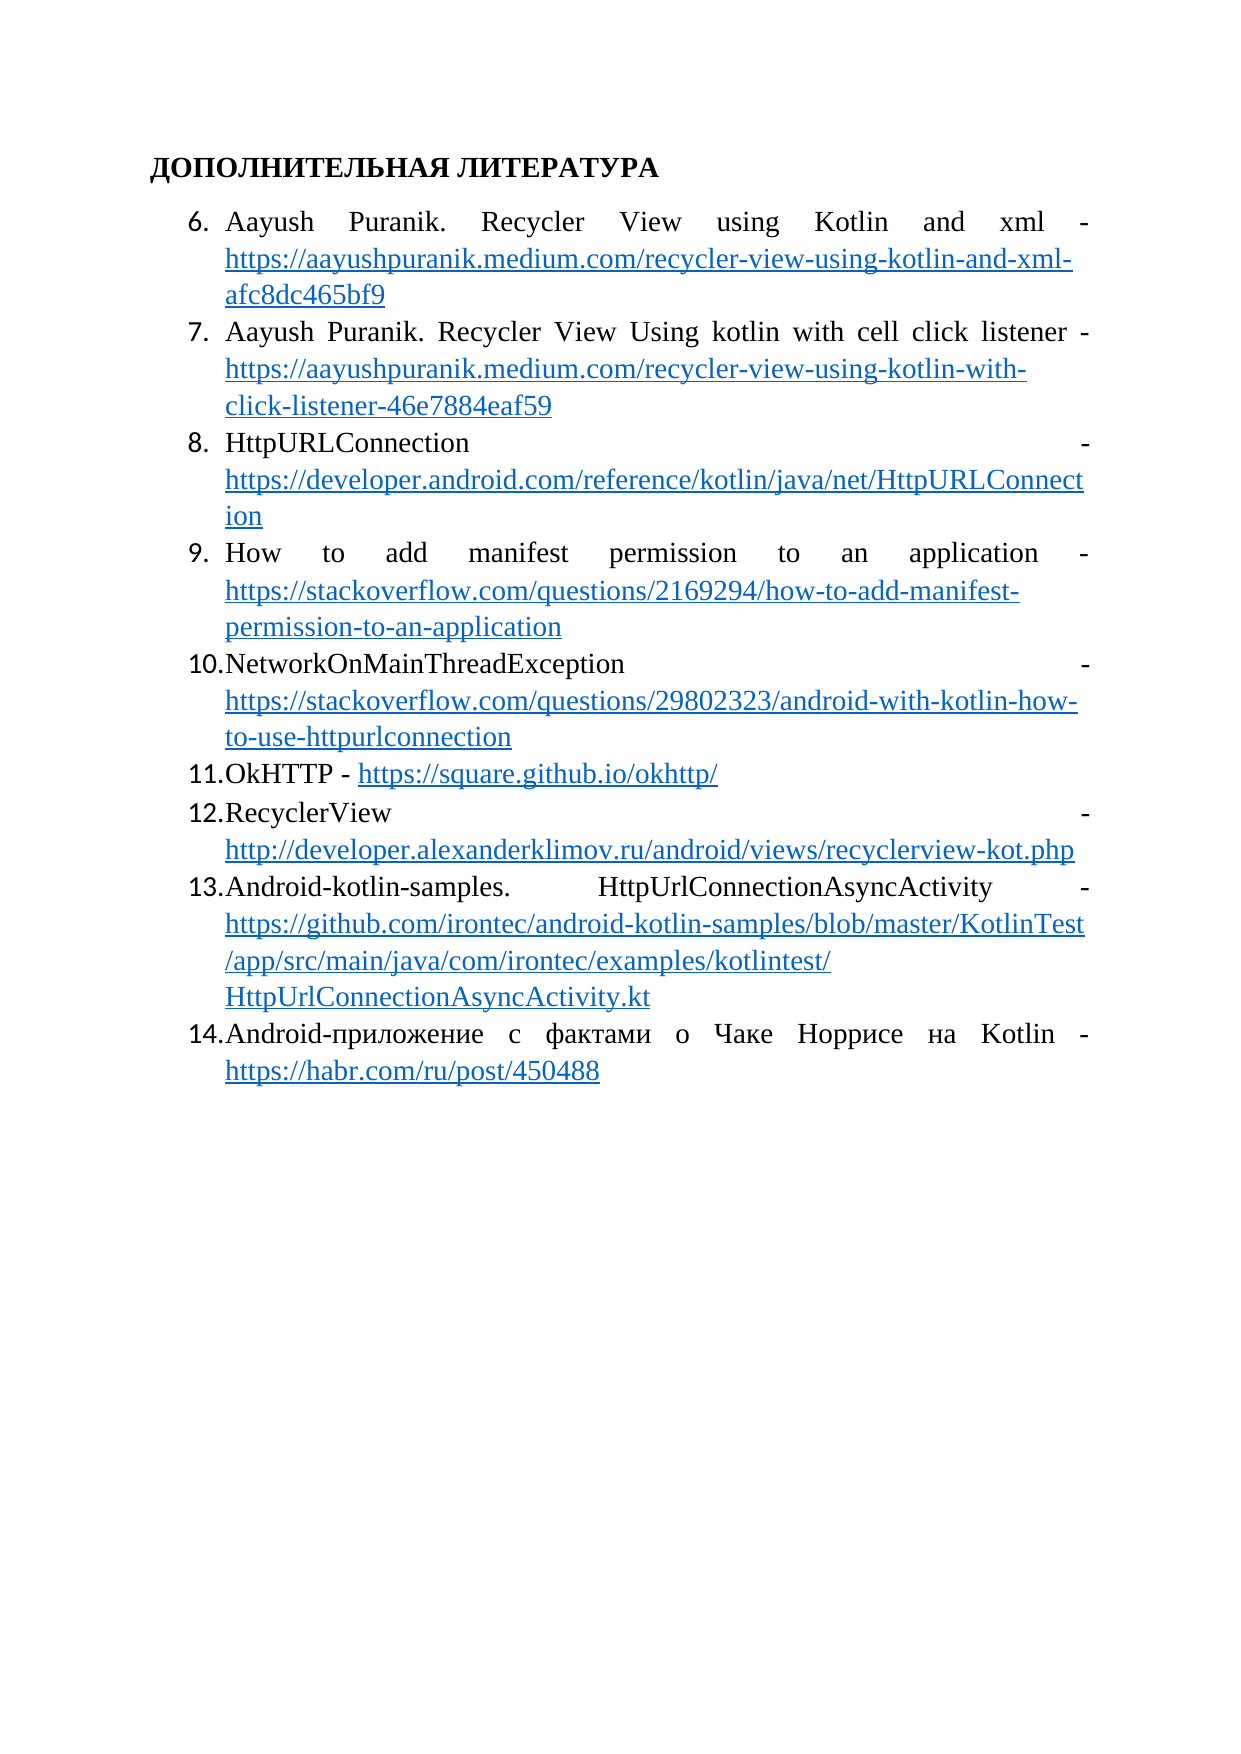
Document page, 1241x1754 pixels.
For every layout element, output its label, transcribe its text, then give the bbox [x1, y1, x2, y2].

list Aayush Puranik. Recycler View using Kotlin and xml - https://aayushpuranik.medium.com/recycler-view-using-kotlin-and-xml-afc8dc465bf9 [187, 203, 1090, 311]
list How to add manifest permission to an application - https://stackoverflow.com/questions/2169294/how-to-add-manifest-permission-to-an-application [187, 534, 1090, 642]
text ДОПОЛНИТЕЛЬНАЯ ЛИТЕРАТУРА [150, 150, 1090, 183]
list NetworkOnMainThreadException - https://stackoverflow.com/questions/29802323/android-with-kotlin-how-to-use-httpurlconnection [187, 645, 1090, 753]
list Android-kotlin-samples. HttpUrlConnectionAsyncActivity - https://github.com/irontec/android-kotlin-samples/blob/master/KotlinTest/app/src/main/java/com/irontec/examples/kotlintest/HttpUrlConnectionAsyncActivity.kt [187, 868, 1090, 1012]
list Aayush Puranik. Recycler View Using kotlin with cell click listener - https://aayushpuranik.medium.com/recycler-view-using-kotlin-with-click-listener-46e7884eaf59 [187, 313, 1090, 421]
list OkHTTP - https://square.github.io/okhttp/ [187, 755, 1090, 791]
list RecyclerView - http://developer.alexanderklimov.ru/android/views/recyclerview-kot.php [187, 794, 1090, 866]
list Android-приложение с фактами о Чаке Норрисе на Kotlin - https://habr.com/ru/post/450488 [187, 1015, 1090, 1087]
list HttpURLConnection - https://developer.android.com/reference/kotlin/java/net/HttpURLConnection [187, 424, 1090, 532]
